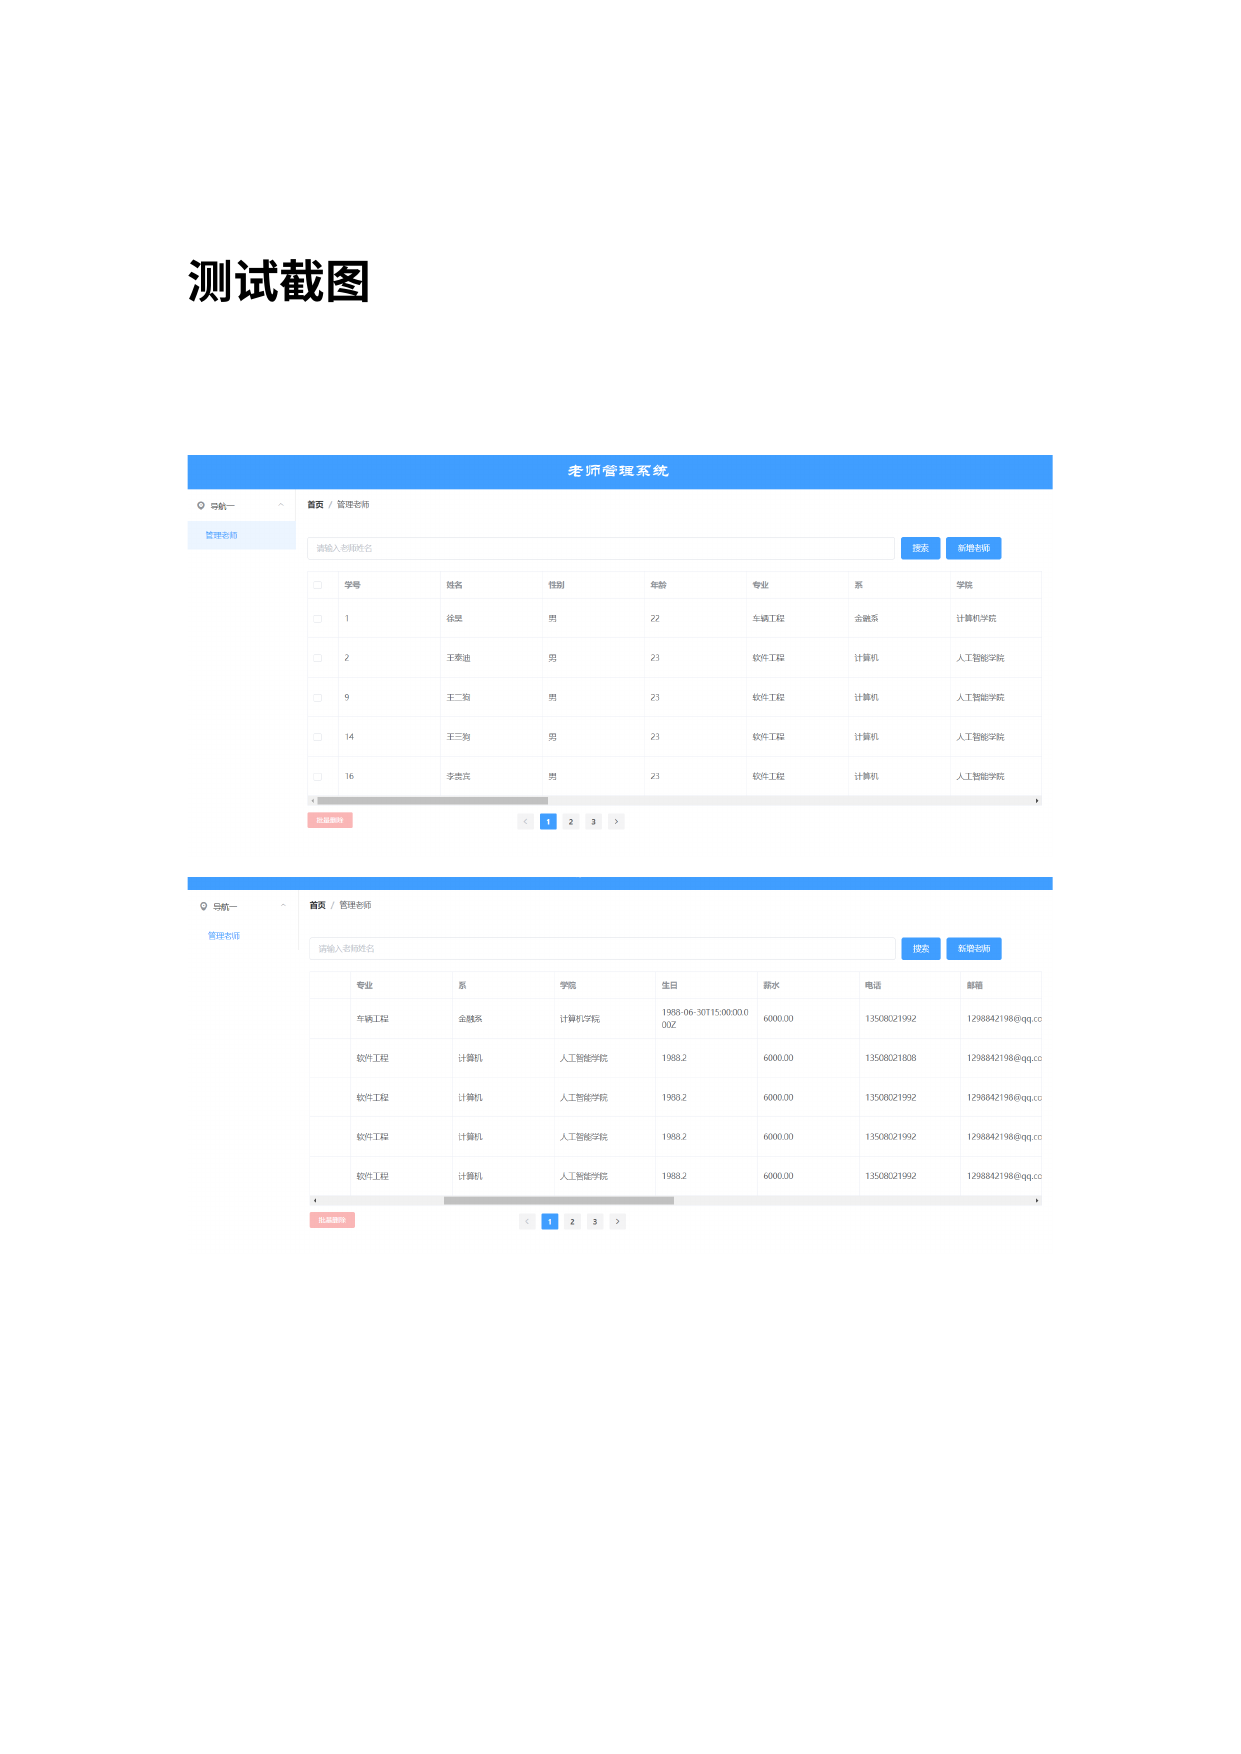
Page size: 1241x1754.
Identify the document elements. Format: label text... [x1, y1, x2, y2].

subtitle 测试截图 [187, 230, 1053, 327]
picture [187, 877, 1053, 1254]
picture [187, 455, 1053, 857]
